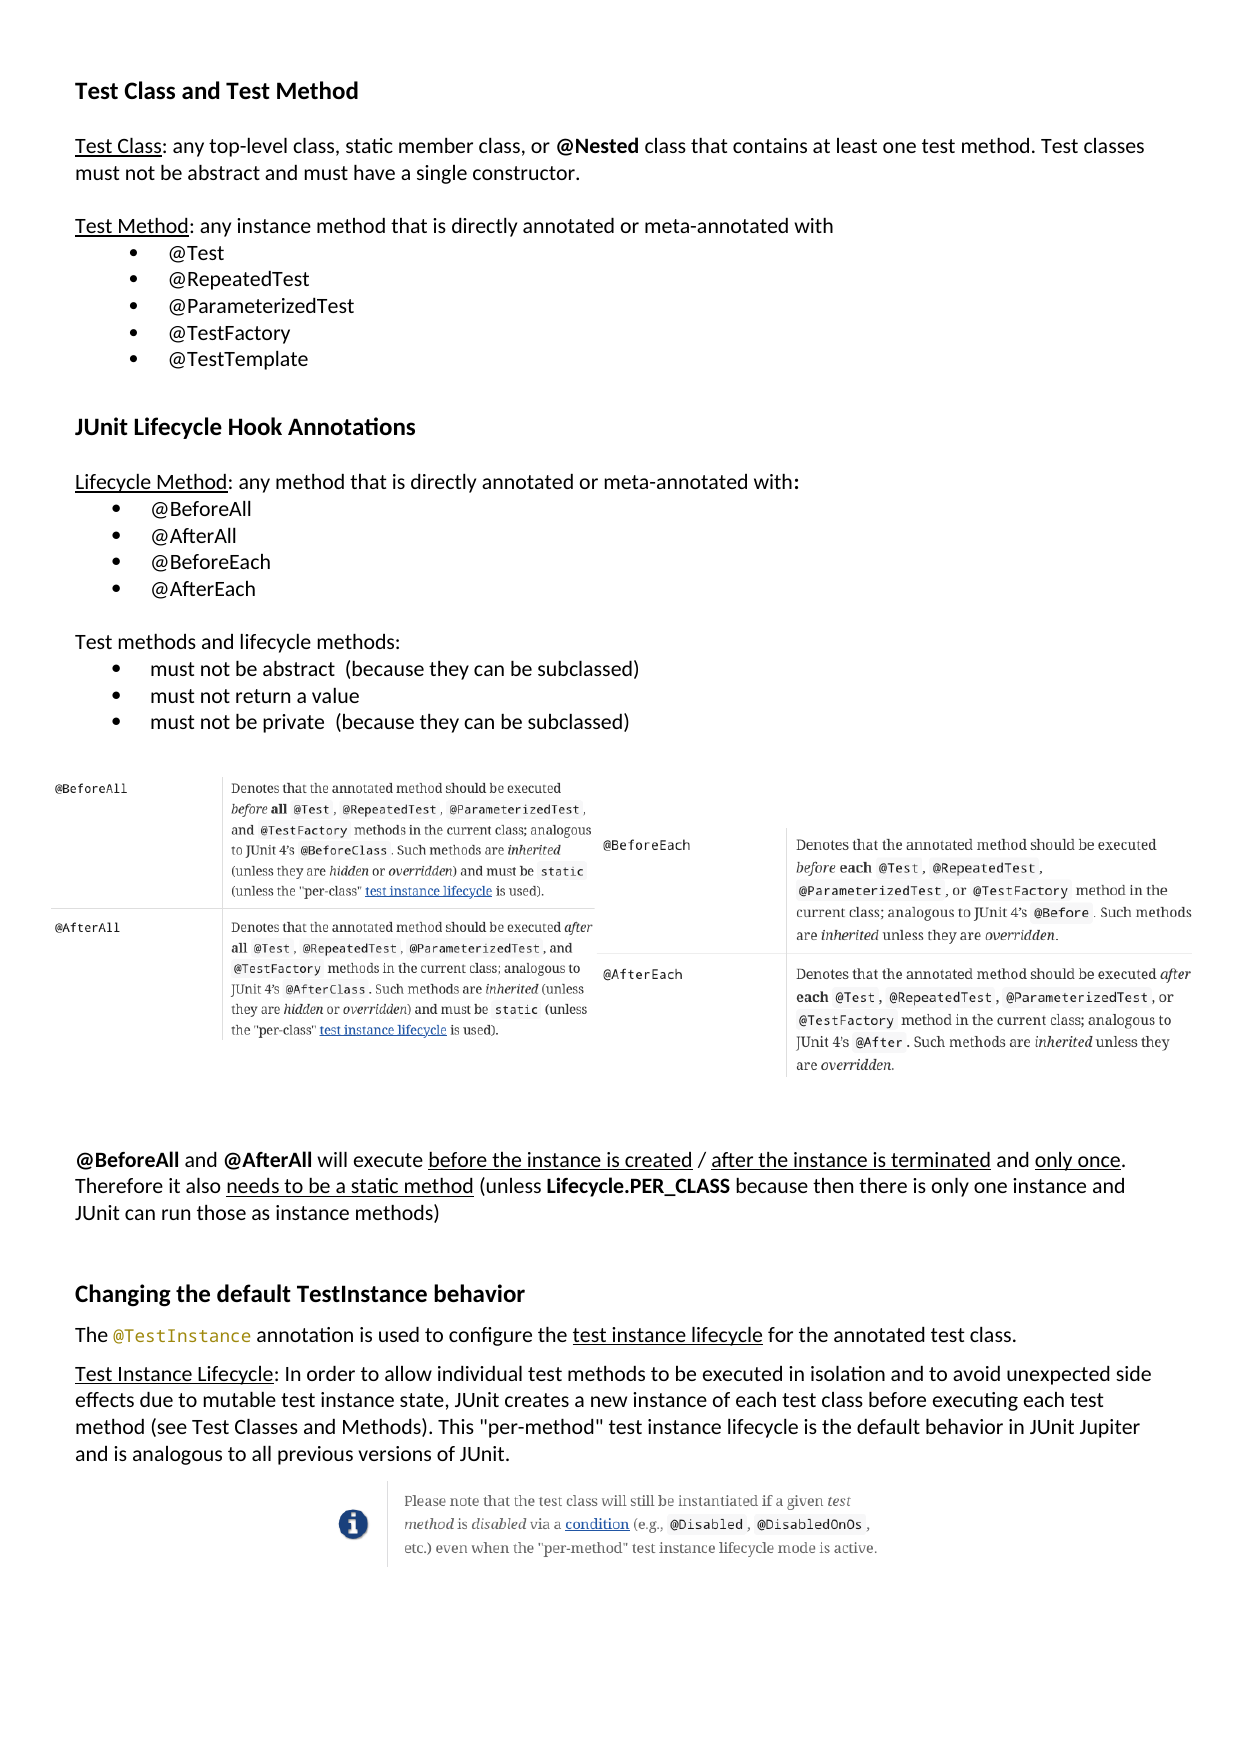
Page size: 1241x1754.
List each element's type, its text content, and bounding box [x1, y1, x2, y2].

list must not return a value [112, 682, 1165, 708]
picture [596, 828, 1192, 1077]
list @BeforeAll [112, 495, 1165, 522]
list @AfterEach [112, 575, 1165, 602]
list @ParameterizedTest [130, 292, 1165, 319]
text Lifecycle Method: any method that is directly annotated or meta-annotated with: [75, 468, 1165, 495]
list @RepeatedTest [130, 266, 1165, 292]
list @Test [130, 239, 1165, 266]
list must not be private (because they can be subclassed) [112, 708, 1165, 735]
text JUnit Lifecycle Hook Annotations [75, 411, 1165, 442]
text Test Class: any top-level class, static member class, or @Nested class that contains at least one test method. Test classes must not be abstract and must have a single constructor. [75, 132, 1165, 186]
list must not be abstract (because they can be subclassed) [112, 655, 1165, 682]
text The @TestInstance annotation is used to configure the test instance lifecycle for the annotated test class. [75, 1321, 1165, 1347]
list @AfterAll [112, 522, 1165, 548]
text Changing the default TestInstance behavior [75, 1278, 1165, 1308]
text Test Instance Lifecycle: In order to allow individual test methods to be executed in isolation and to avoid unexpected side effects due to mutable test instance state, JUnit creates a new instance of each test class before executing each test method (see Test Classes and Methods). This "per-method" test instance lifecycle is the default behavior in JUnit Jupiter and is analogous to all previous versions of JUnit. [75, 1360, 1165, 1467]
list @BeforeEach [112, 548, 1165, 575]
text @BeforeAll and @AfterAll will execute before the instance is created / after the instance is terminated and only once. Therefore it also needs to be a static method (unless Lifecycle.PER_CLASS because then there is only one instance and JUnit can run those as instance methods) [75, 1146, 1165, 1226]
text Test Method: any instance method that is directly annotated or meta-annotated with [75, 212, 1165, 239]
picture [51, 777, 594, 1040]
text Test methods and lifecycle methods: [75, 628, 1165, 655]
list @TestTemplate [130, 346, 1165, 372]
picture [324, 1481, 885, 1567]
text Test Class and Test Method [75, 75, 1165, 106]
list @TestFactory [130, 319, 1165, 346]
